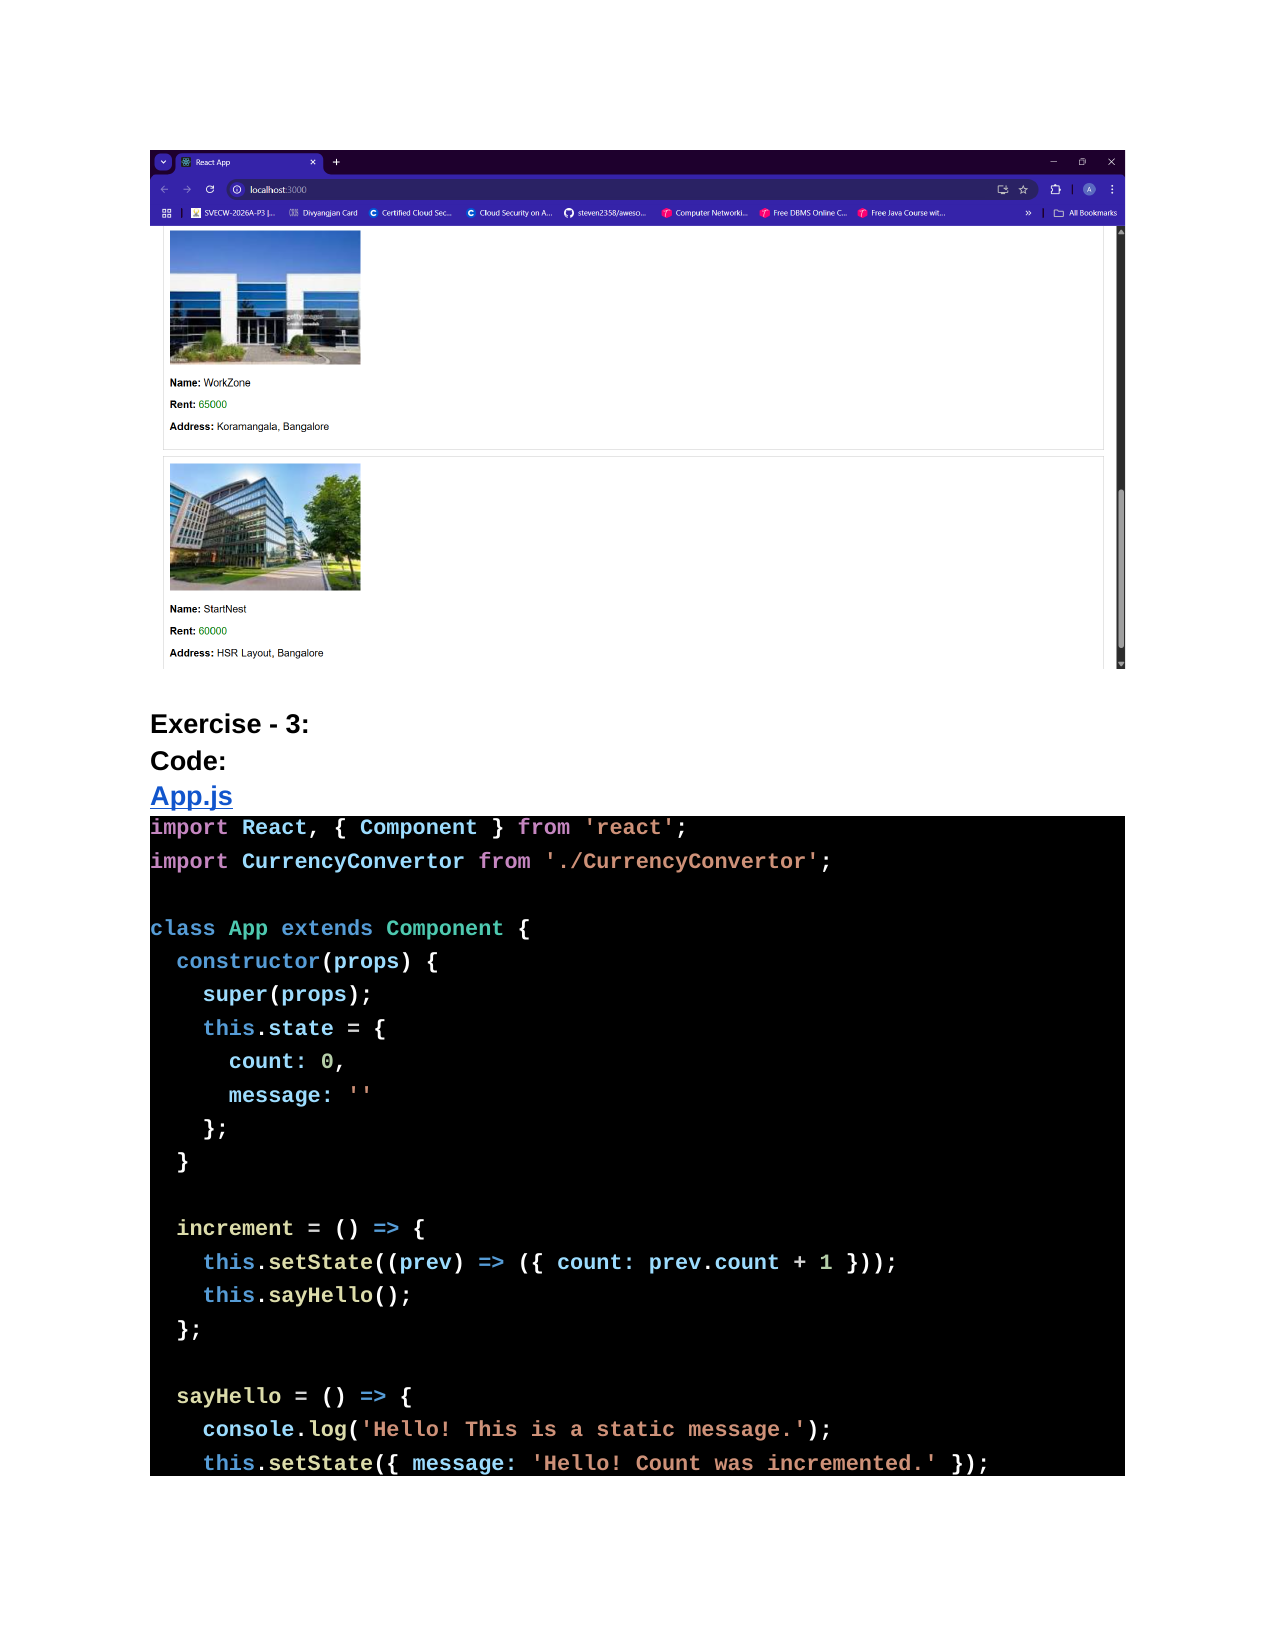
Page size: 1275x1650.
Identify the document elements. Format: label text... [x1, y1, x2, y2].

text constructor(props) { [150, 950, 1125, 975]
text }; [150, 1117, 1125, 1142]
text increment = () => { [150, 1218, 1125, 1242]
text import CurrencyConvertor from './CurrencyConvertor'; [150, 850, 1125, 874]
text Exercise - 3: [150, 708, 1125, 740]
text console.log('Hello! This is a static message.'); [150, 1418, 1125, 1443]
text import React, { Component } from 'react'; [150, 816, 1125, 841]
text class App extends Component { [150, 917, 1125, 941]
picture [150, 150, 1125, 669]
text super(props); [150, 983, 1125, 1008]
text count: 0, [150, 1050, 1125, 1075]
text App.js [150, 780, 1125, 812]
text sayHello = () => { [150, 1385, 1125, 1409]
text message: '' [150, 1084, 1125, 1109]
text this.sayHello(); [150, 1284, 1125, 1309]
text Code: [150, 744, 1125, 776]
text this.state = { [150, 1017, 1125, 1042]
text }; [150, 1318, 1125, 1343]
text this.setState({ message: 'Hello! Count was incremented.' }); [150, 1452, 1125, 1476]
text this.setState((prev) => ({ count: prev.count + 1 })); [150, 1251, 1125, 1276]
text } [150, 1151, 1125, 1176]
